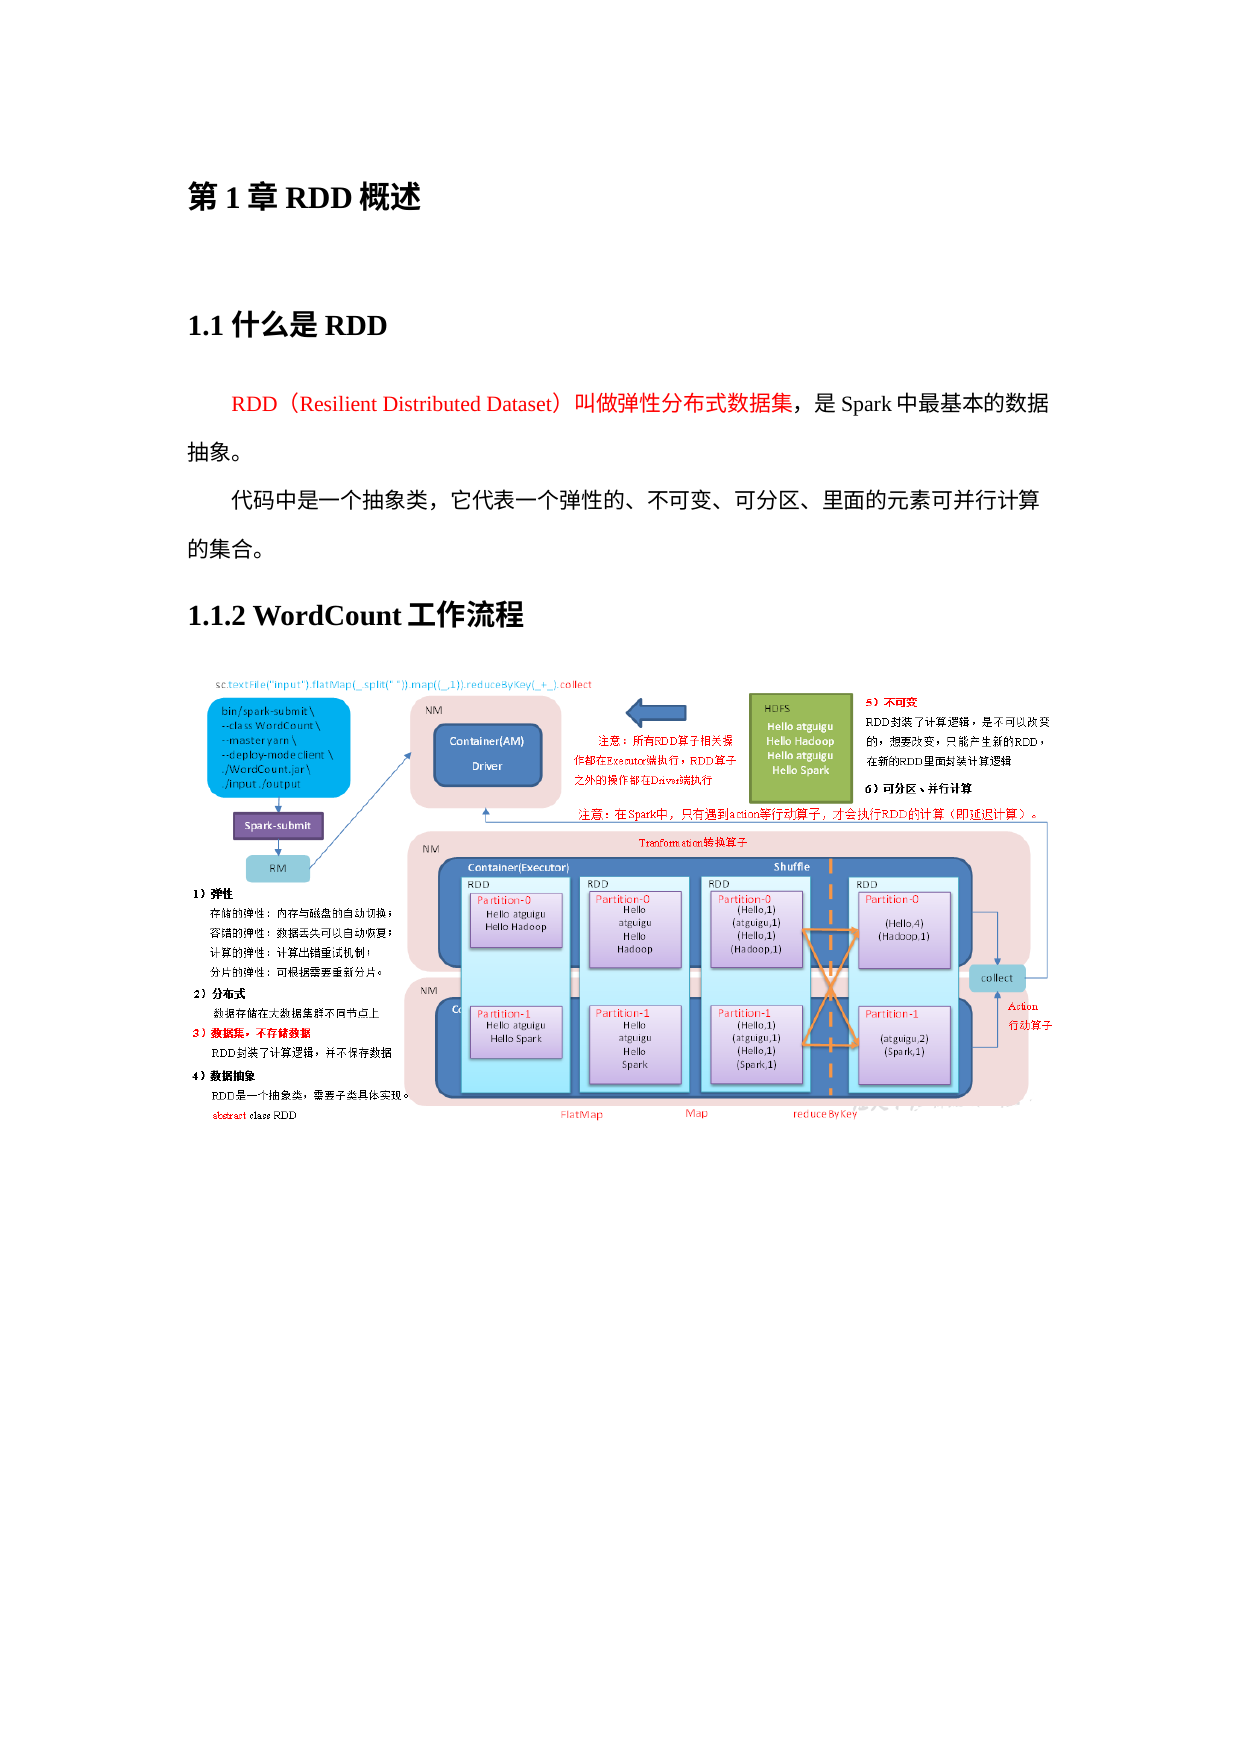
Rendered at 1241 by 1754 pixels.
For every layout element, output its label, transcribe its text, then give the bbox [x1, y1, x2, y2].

text RDD（Resilient Distributed Dataset）叫做弹性分布式数据集，是Spark中最基本的数据抽象。 [187, 386, 1053, 467]
subtitle 1.1 什么是RDD [187, 290, 1053, 355]
subtitle 1.1.2 WordCount工作流程 [187, 580, 1053, 645]
subtitle 第1章 RDD概述 [187, 162, 1053, 227]
picture [187, 676, 1053, 1129]
text 代码中是一个抽象类，它代表一个弹性的、不可变、可分区、里面的元素可并行计算的集合。 [187, 483, 1053, 564]
